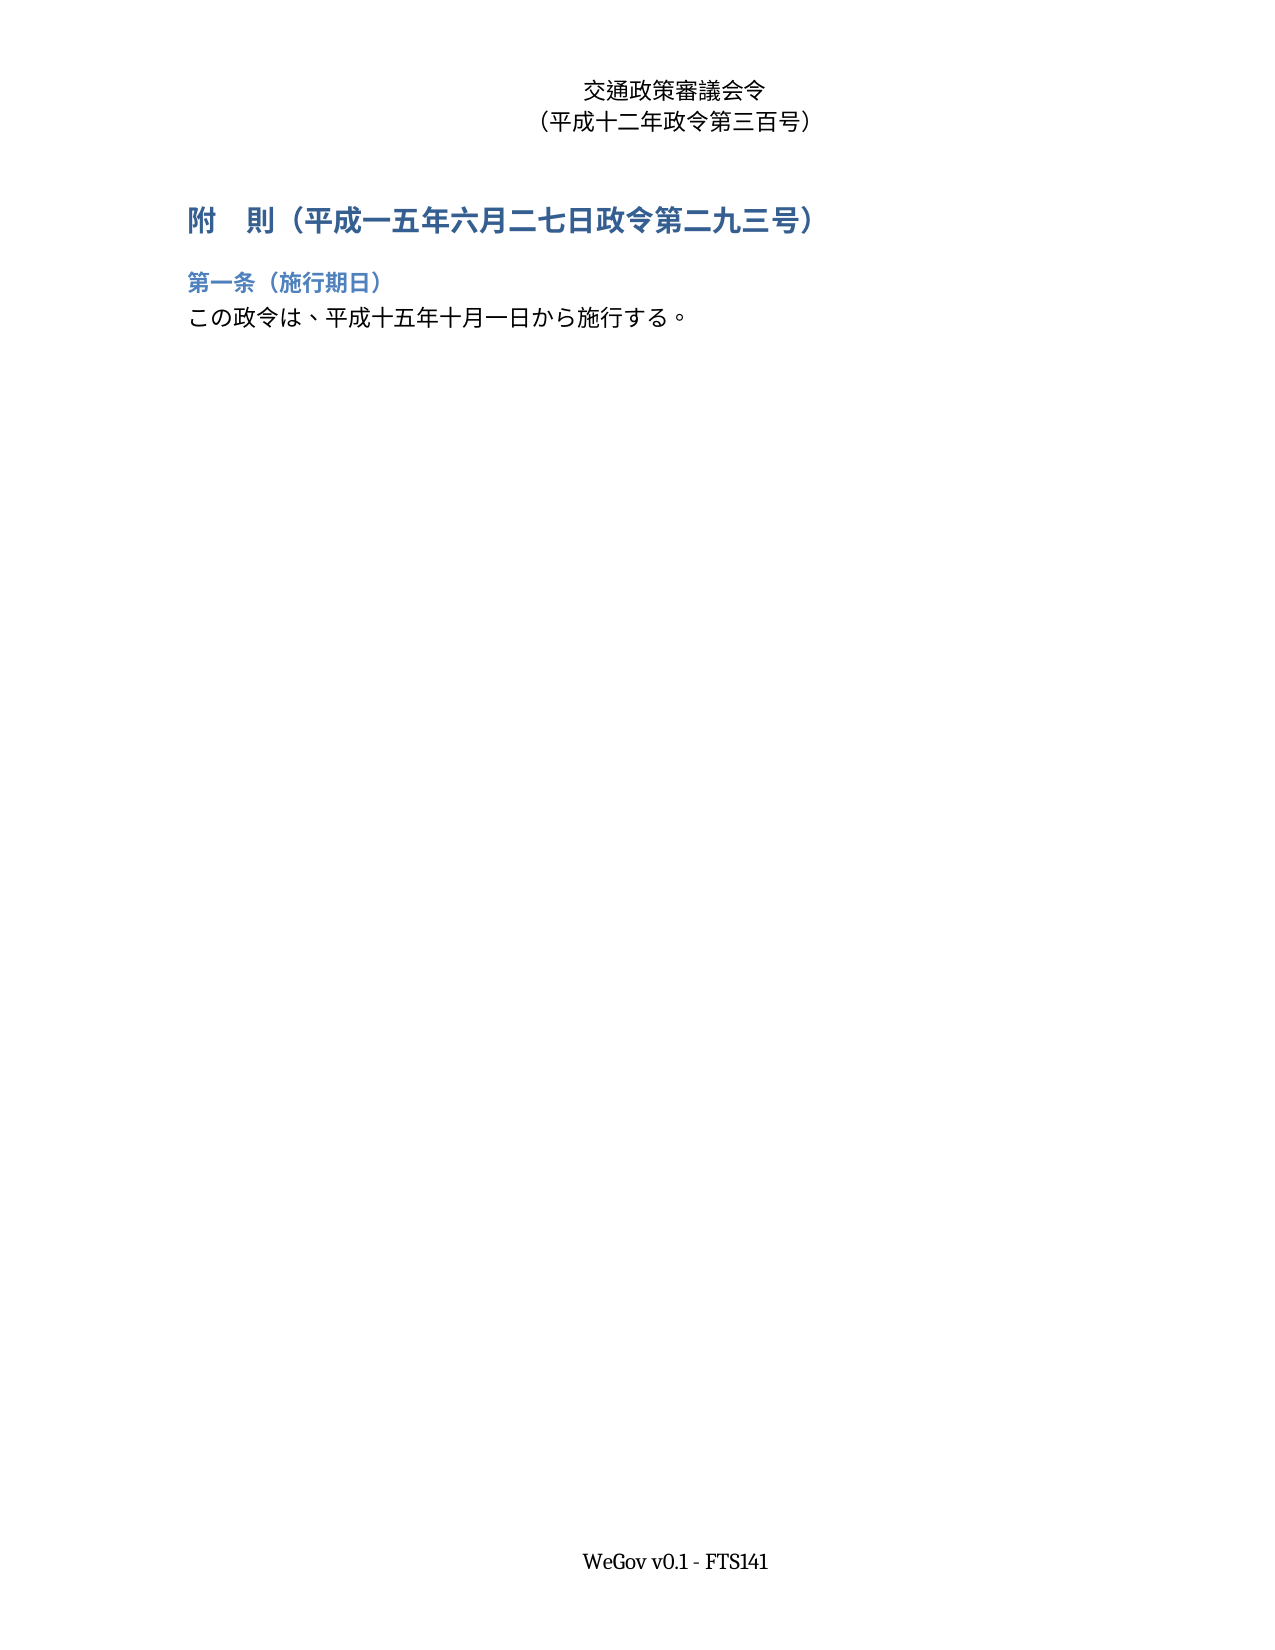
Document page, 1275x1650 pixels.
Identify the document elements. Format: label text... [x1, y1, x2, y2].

subtitle 附 則（平成一五年六月二七日政令第二九三号） [187, 200, 1087, 240]
text この政令は、平成十五年十月一日から施行する。 [187, 302, 1087, 334]
subtitle 第一条（施行期日） [187, 266, 1087, 298]
